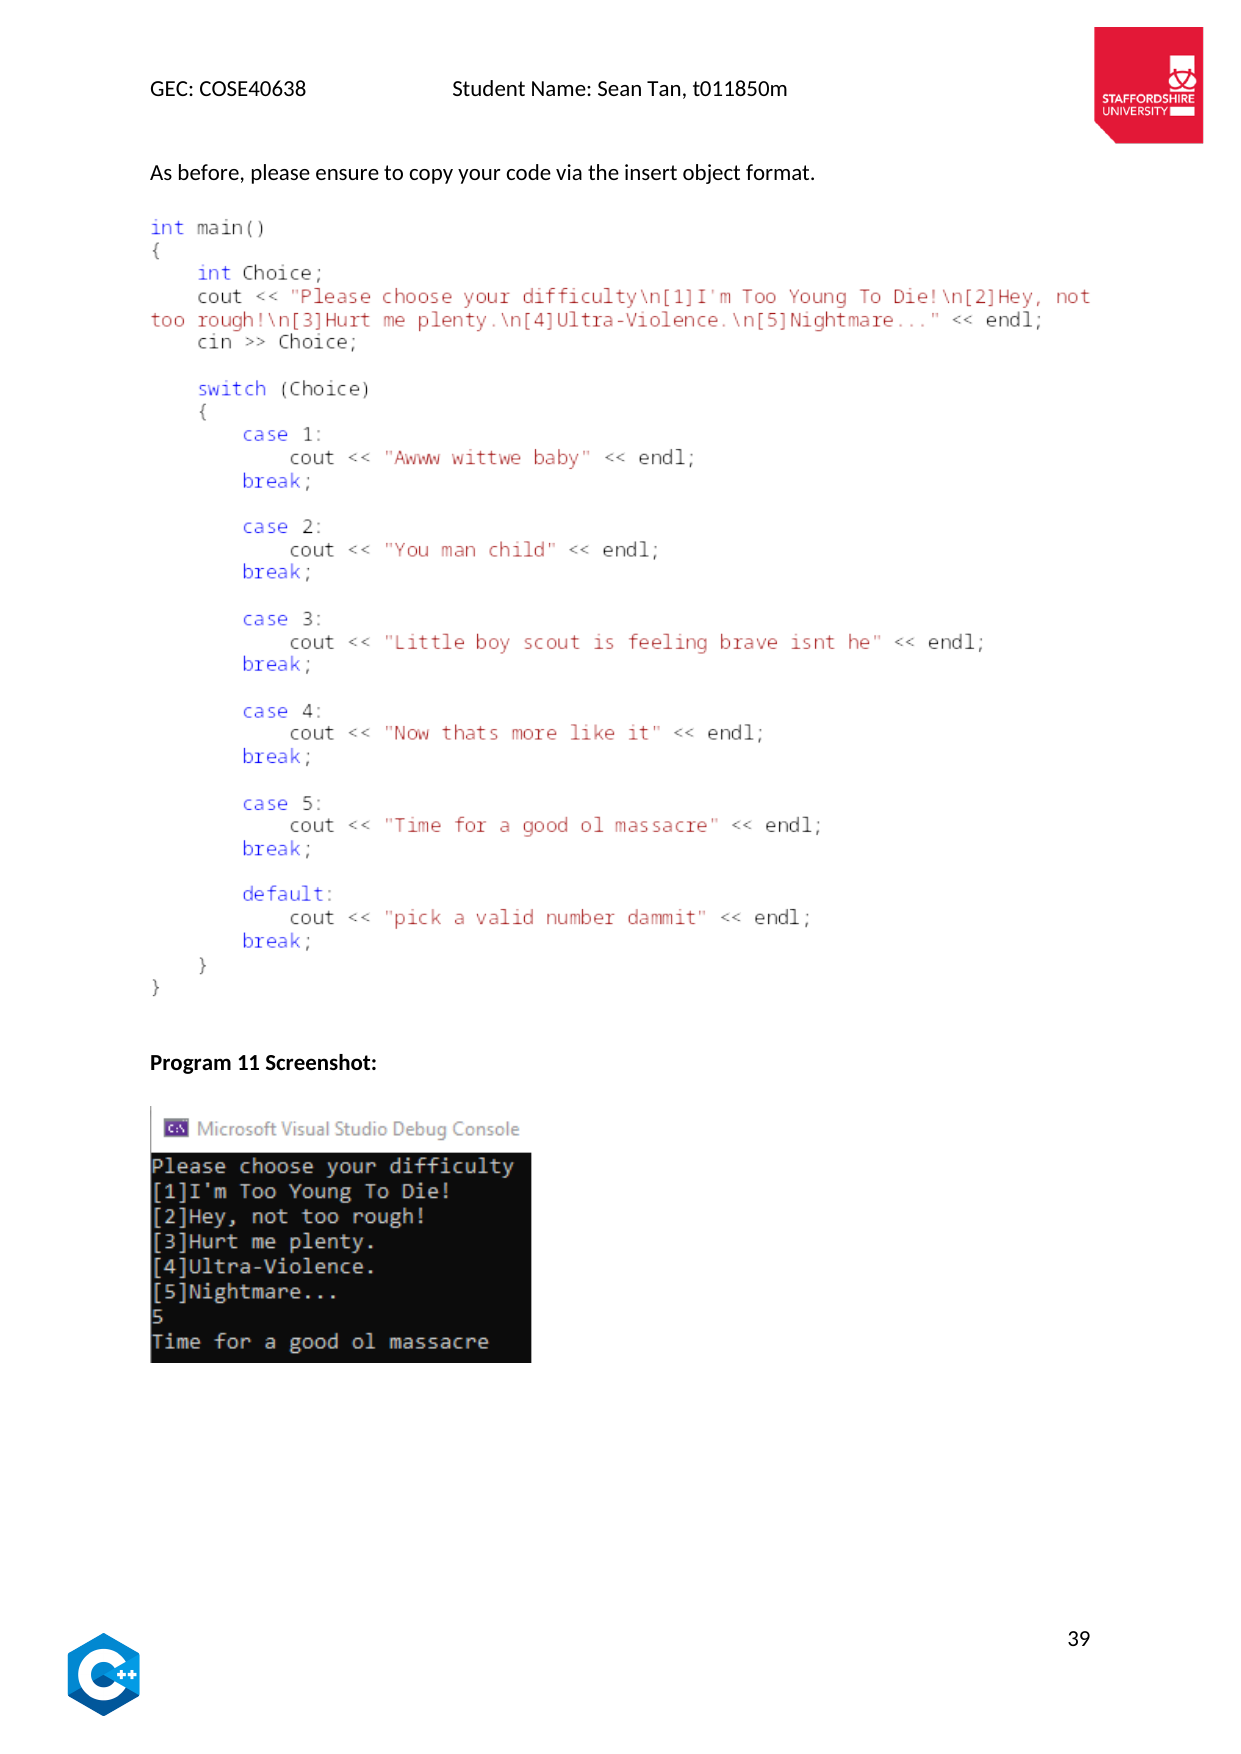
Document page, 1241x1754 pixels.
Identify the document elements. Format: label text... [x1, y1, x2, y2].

text As before, please ensure to copy your code via the insert object format. [150, 158, 1090, 186]
picture [53, 1633, 150, 1716]
picture [1088, 27, 1209, 148]
text Program 11 Screenshot: [150, 1048, 1090, 1076]
picture [150, 1106, 532, 1363]
